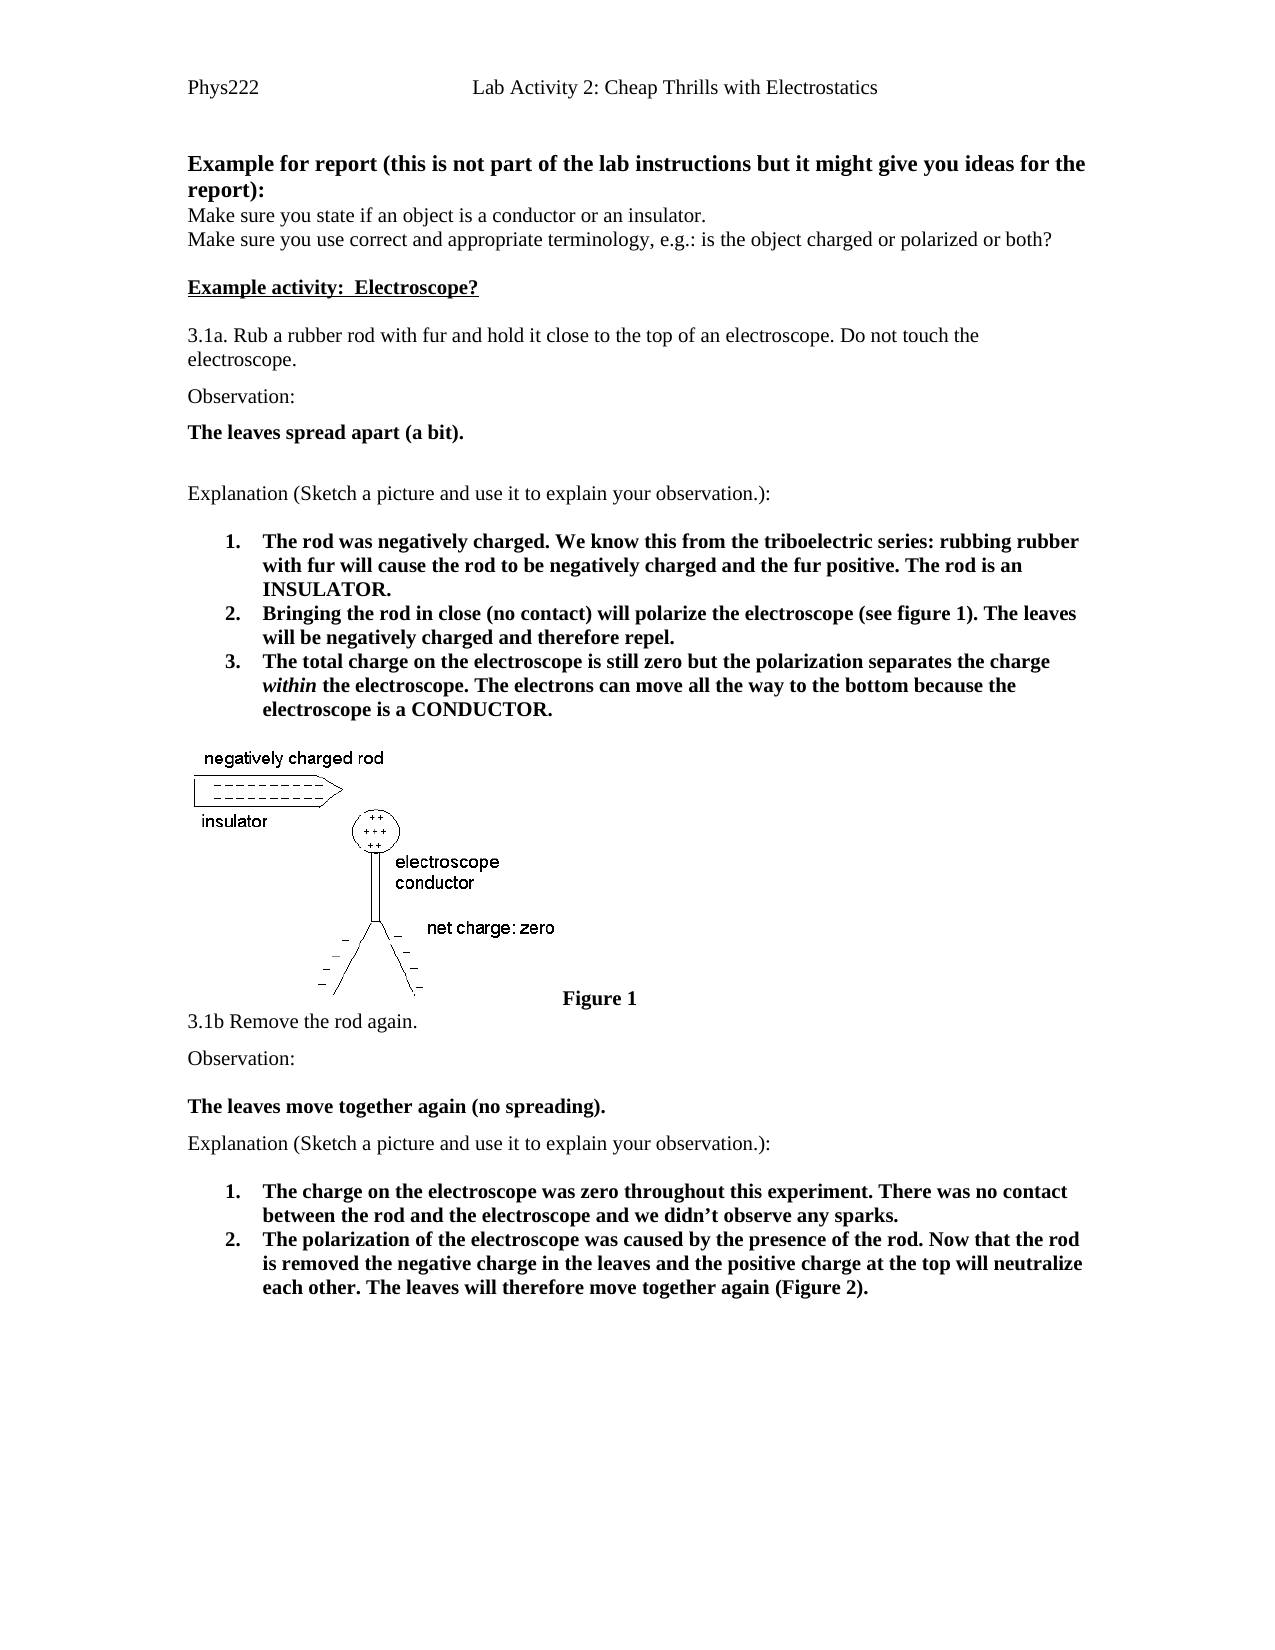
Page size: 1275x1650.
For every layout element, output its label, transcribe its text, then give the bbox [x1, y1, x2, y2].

list The charge on the electroscope was zero throughout this experiment. There was no contact between the rod and the electroscope and we didn’t observe any sparks. [225, 1179, 1087, 1227]
text The leaves spread apart (a bit). [187, 420, 1087, 444]
list The polarization of the electroscope was caused by the presence of the rod. Now that the rod is removed the negative charge in the leaves and the positive charge at the top will neutralize each other. The leaves will therefore move together again (Figure 2). [225, 1227, 1087, 1299]
text Explanation (Sketch a picture and use it to explain your observation.): [187, 1131, 1087, 1155]
text The leaves move together again (no spreading). [187, 1070, 1087, 1118]
text Make sure you use correct and appropriate terminology, e.g.: is the object charged or polarized or both? [187, 227, 1087, 251]
list The total charge on the electroscope is still zero but the polarization separates the charge within the electroscope. The electrons can move all the way to the bottom because the electroscope is a CONDUCTOR. [225, 649, 1087, 721]
text 3.1b Remove the rod again. [187, 1009, 1087, 1033]
text Explanation (Sketch a picture and use it to explain your observation.): [187, 481, 1087, 505]
text Example for report (this is not part of the lab instructions but it might give you ideas for the report): [187, 150, 1087, 203]
text 3.1a. Rub a rubber rod with fur and hold it close to the top of an electroscope. Do not touch the electroscope. [187, 323, 1087, 371]
list The rod was negatively charged. We know this from the triboelectric series: rubbing rubber with fur will cause the rod to be negatively charged and the fur positive. The rod is an INSULATOR. [225, 529, 1087, 601]
picture [187, 745, 563, 1005]
text Make sure you state if an object is a conductor or an insulator. [187, 203, 1087, 227]
text Observation: [187, 384, 1087, 408]
subtitle Example activity: Electroscope? [187, 275, 1087, 299]
list Bringing the rod in close (no contact) will polarize the electroscope (see figure 1). The leaves will be negatively charged and therefore repel. [225, 601, 1087, 649]
text Observation: [187, 1046, 1087, 1070]
